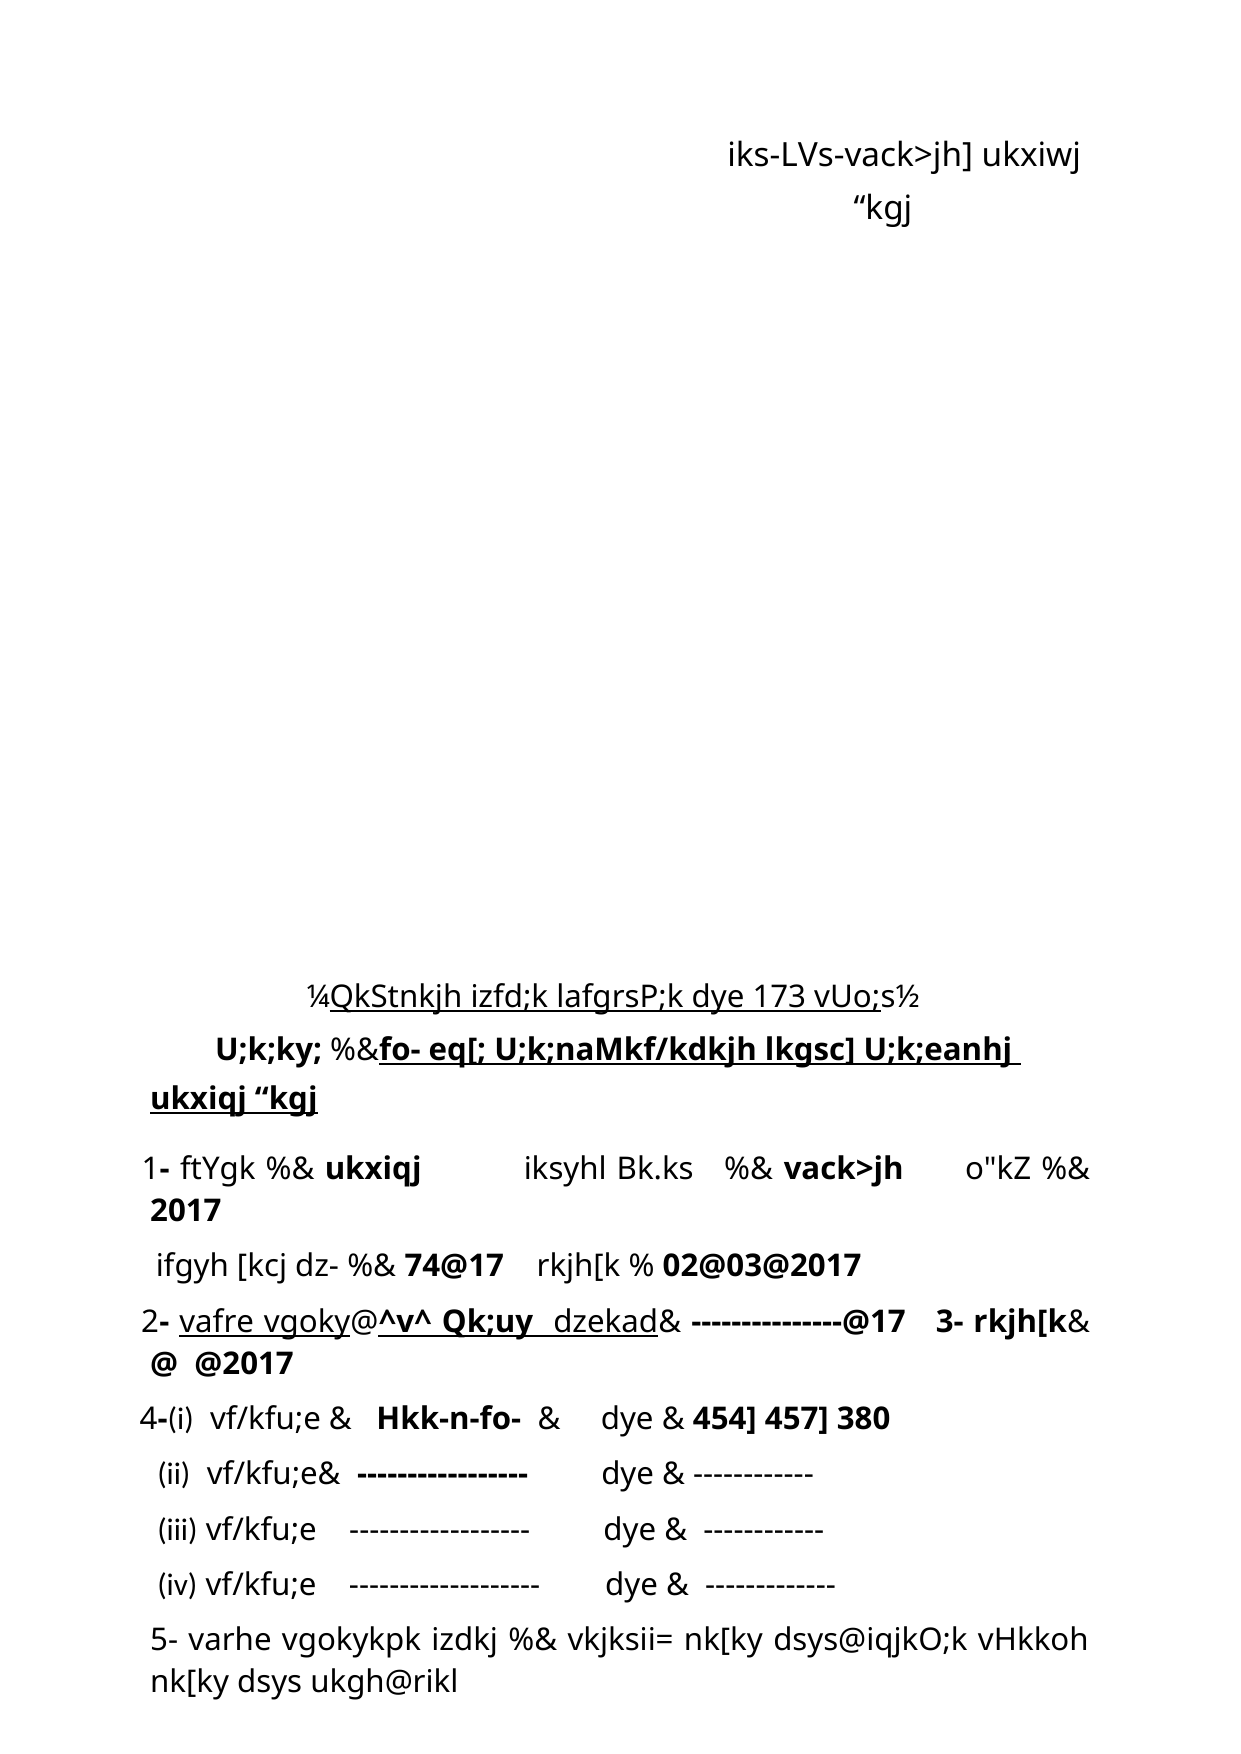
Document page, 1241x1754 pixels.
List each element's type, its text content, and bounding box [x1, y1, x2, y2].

text ifgyh [kcj dz- %& 74@17 rkjh[k % 02@03@2017 [131, 1243, 1090, 1286]
text ¼QkStnkjh izfd;k lafgrsP;k dye 173 vUo;s½ [150, 974, 1090, 1017]
text 2- vafre vgoky@^v^ Qk;uy dzekad& ---------------@17 3- rkjh[k& @ @2017 [131, 1298, 1090, 1384]
text (iii) vf/kfu;e ------------------ dye & ------------ [150, 1506, 1090, 1549]
text 4-(i) vf/kfu;e & Hkk-n-fo- & dye & 454] 457] 380 [131, 1396, 1090, 1439]
text 1- ftYgk %& ukxiqj iksyhl Bk.ks %& vack>jh o"kZ %& 2017 [131, 1146, 1090, 1231]
text (ii) vf/kfu;e& ----------------- dye & ------------ [150, 1451, 1090, 1494]
text (iv) vf/kfu;e ------------------- dye & ------------- [150, 1562, 1090, 1604]
text 5- varhe vgokykpk izdkj %& vkjksii= nk[ky dsys@iqjkO;k vHkkoh nk[ky dsys ukgh@rikl [150, 1617, 1090, 1702]
text U;k;ky; %&fo- eq[; U;k;naMkf/kdkjh lkgsc] U;k;eanhj ukxiqj “kgj [150, 1027, 1090, 1118]
text iks-LVs-vack>jh] ukxiwj “kgj [675, 131, 1090, 229]
